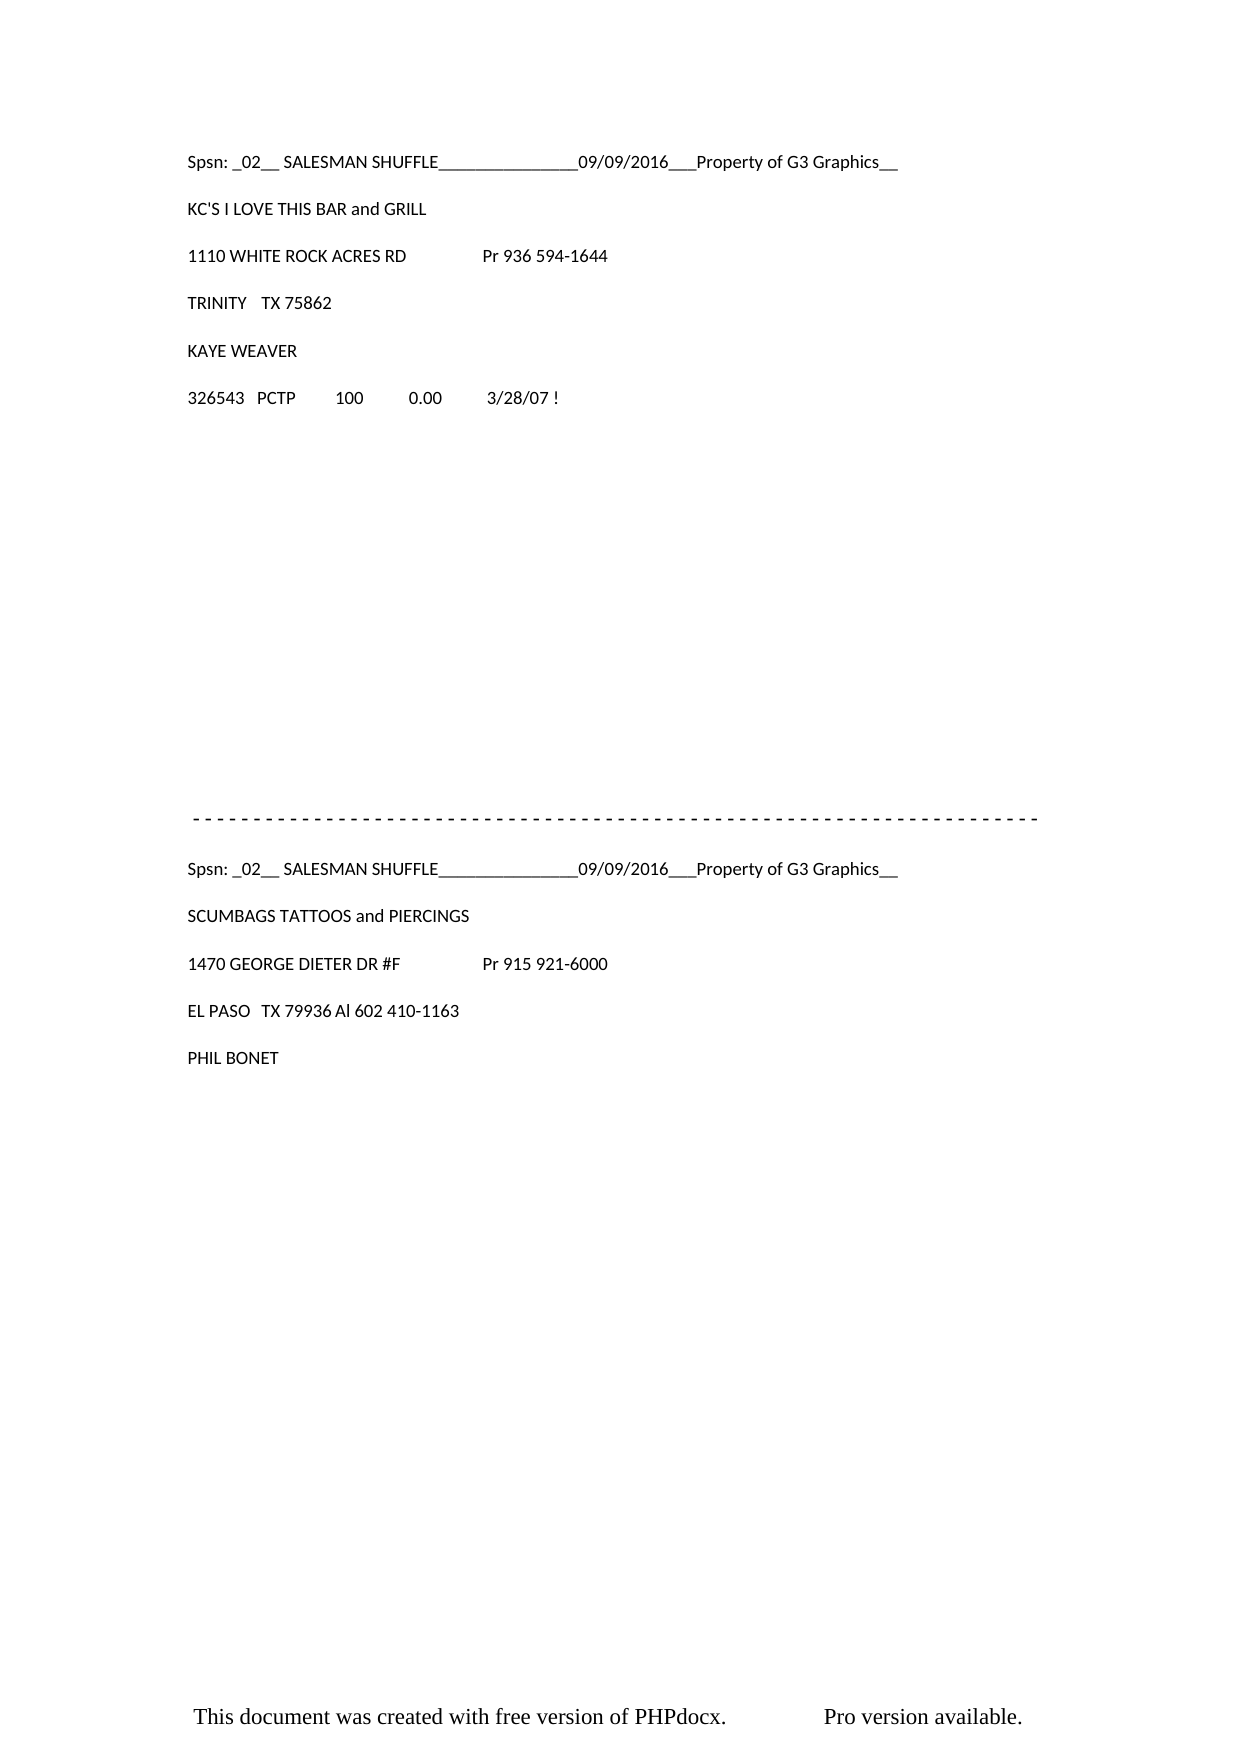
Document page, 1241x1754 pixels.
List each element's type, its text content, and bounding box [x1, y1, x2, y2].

text EL PASO TX 79936 Al 602 410-1163 [187, 999, 1053, 1022]
text 1110 WHITE ROCK ACRES RD Pr 936 594-1644 [187, 244, 1053, 267]
text Spsn: _02__ SALESMAN SHUFFLE_______________09/09/2016___Property of G3 Graphics__ [187, 857, 1053, 880]
text PHIL BONET [187, 1046, 1053, 1069]
text Spsn: _02__ SALESMAN SHUFFLE_______________09/09/2016___Property of G3 Graphics__ [187, 150, 1053, 173]
text - - - - - - - - - - - - - - - - - - - - - - - - - - - - - - - - - - - - - - - - - - - - - - - - - - - - - - - - - - - - - - - - - - - - - - [187, 804, 1053, 832]
text SCUMBAGS TATTOOS and PIERCINGS [187, 904, 1053, 927]
text 326543 PCTP 100 0.00 3/28/07 ! [187, 386, 1053, 409]
text 1470 GEORGE DIETER DR #F Pr 915 921-6000 [187, 952, 1053, 974]
text TRINITY TX 75862 [187, 292, 1053, 314]
text KAYE WEAVER [187, 339, 1053, 362]
text KC'S I LOVE THIS BAR and GRILL [187, 197, 1053, 220]
